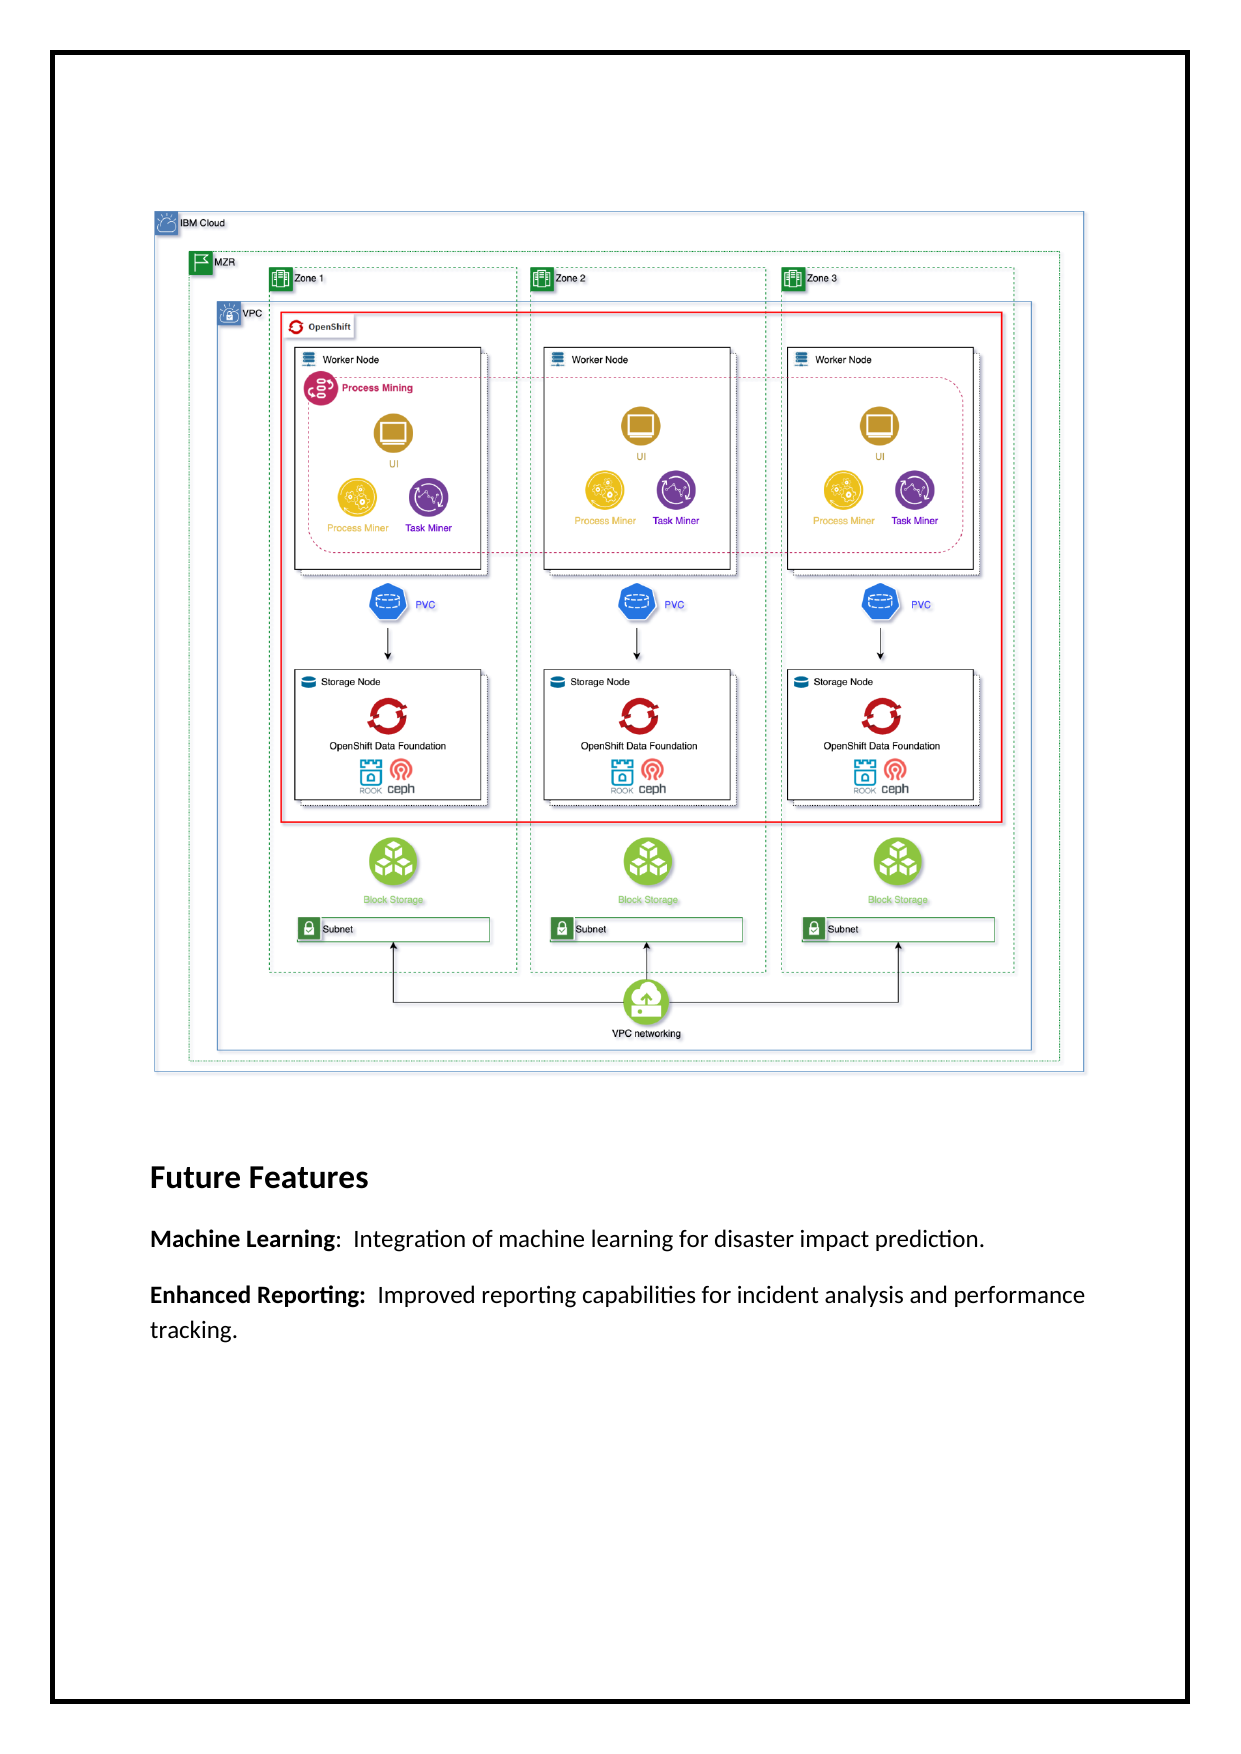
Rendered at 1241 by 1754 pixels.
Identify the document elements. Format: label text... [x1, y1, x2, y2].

picture [150, 205, 1091, 1078]
text Future Features [150, 1156, 1090, 1196]
text Machine Learning: Integration of machine learning for disaster impact prediction. [150, 1223, 1090, 1254]
text Enhanced Reporting: Improved reporting capabilities for incident analysis and performance tracking. [150, 1279, 1090, 1345]
